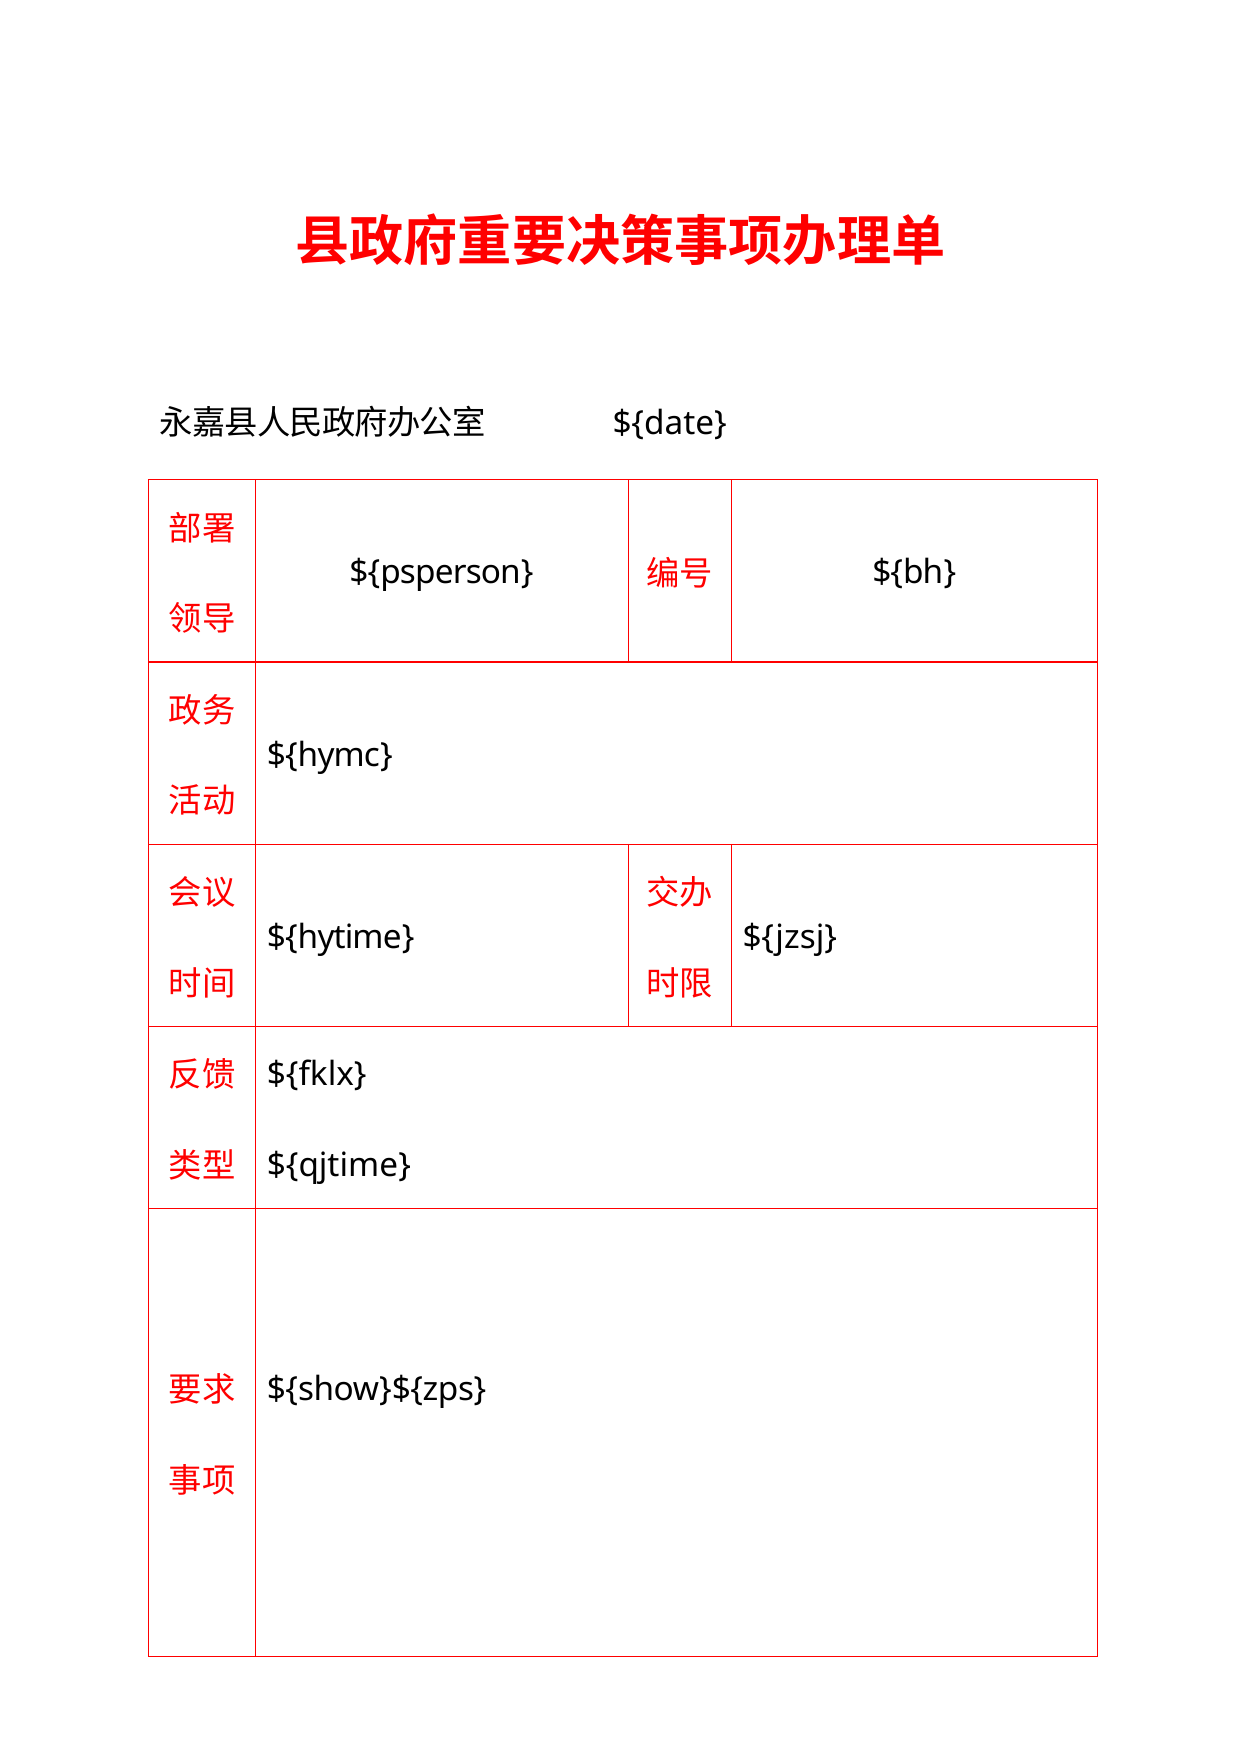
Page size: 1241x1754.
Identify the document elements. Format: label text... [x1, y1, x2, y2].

table_header 部署领导 [149, 480, 255, 661]
table_cell ${hymc} [256, 663, 1097, 844]
table_cell ${jzsj} [732, 845, 1097, 1026]
table_header 永嘉县人民政府办公室 ${date} [148, 374, 1091, 465]
table_cell 要求事项 [149, 1209, 255, 1656]
table_cell ${hytime} [256, 845, 628, 1026]
table_cell ${fklx} ${qjtime} [256, 1027, 1097, 1208]
table_header ${psperson} [256, 480, 628, 661]
table_cell 交办时限 [629, 845, 731, 1026]
table_header ${bh} [732, 480, 1097, 661]
table_cell 政务活动 [149, 663, 255, 844]
table_cell 会议时间 [149, 845, 255, 1026]
table_header 编号 [629, 480, 731, 661]
text 县政府重要决策事项办理单 [159, 197, 1081, 276]
table_cell ${show}${zps} [256, 1209, 1097, 1656]
table_cell 反馈类型 [149, 1027, 255, 1208]
